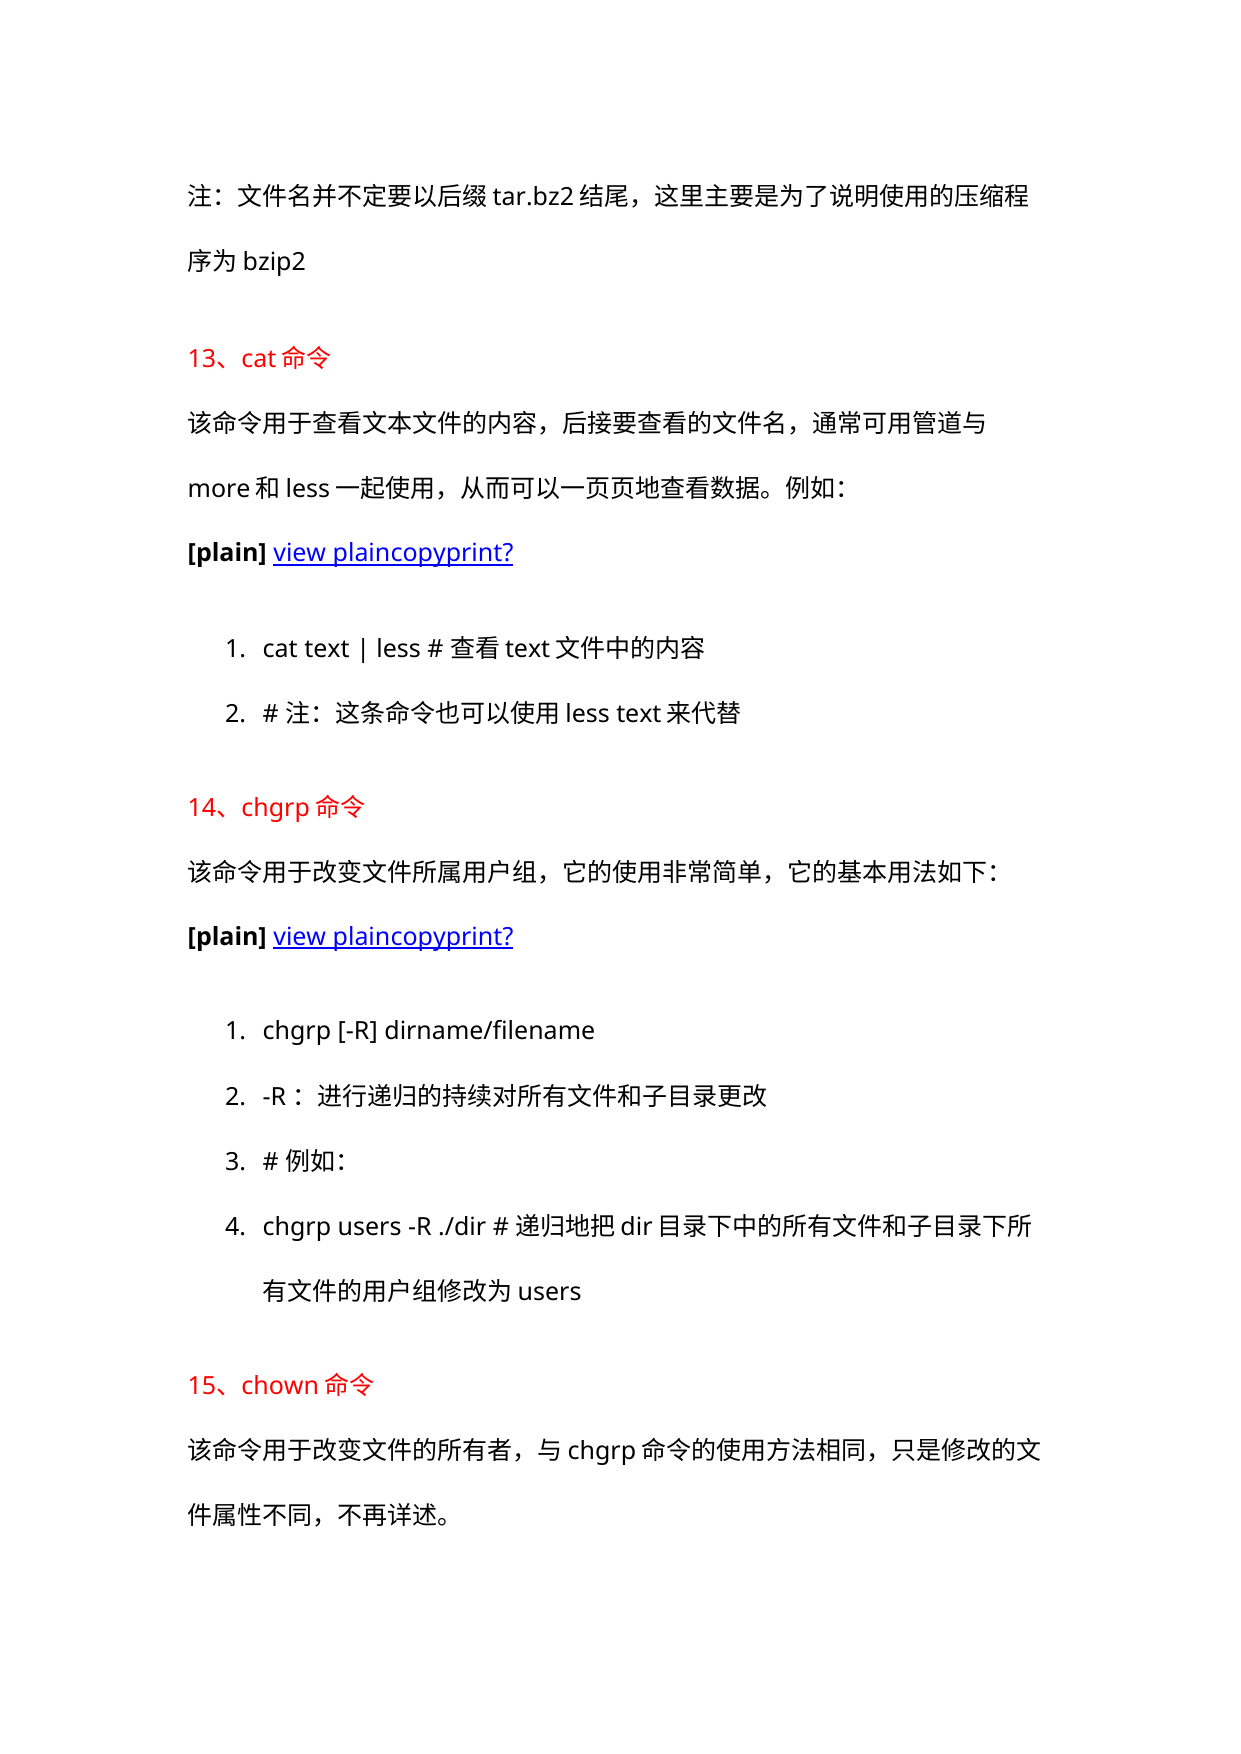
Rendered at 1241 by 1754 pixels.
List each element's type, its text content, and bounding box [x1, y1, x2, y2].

text 该命令用于改变文件的所有者，与chgrp命令的使用方法相同，只是修改的文件属性不同，不再详述。 [187, 1416, 1053, 1546]
text 注：文件名并不定要以后缀tar.bz2结尾，这里主要是为了说明使用的压缩程序为bzip2 [187, 162, 1053, 292]
list chgrp [-R] dirname/filename [225, 997, 1053, 1062]
list chgrp users -R ./dir # 递归地把dir目录下中的所有文件和子目录下所有文件的用户组修改为users [225, 1192, 1053, 1322]
text 该命令用于查看文本文件的内容，后接要查看的文件名，通常可用管道与more和less一起使用，从而可以一页页地查看数据。例如： [187, 389, 1053, 519]
text [plain] view plaincopyprint? [187, 903, 1053, 968]
list # 例如： [225, 1127, 1053, 1192]
list # 注：这条命令也可以使用less text来代替 [225, 679, 1053, 744]
text 该命令用于改变文件所属用户组，它的使用非常简单，它的基本用法如下： [187, 838, 1053, 903]
list cat text | less # 查看text文件中的内容 [225, 614, 1053, 679]
text [plain] view plaincopyprint? [187, 519, 1053, 584]
text 14、chgrp命令 [187, 773, 1053, 838]
text 15、chown命令 [187, 1351, 1053, 1416]
list -R ：进行递归的持续对所有文件和子目录更改 [225, 1062, 1053, 1127]
text 13、cat命令 [187, 324, 1053, 389]
